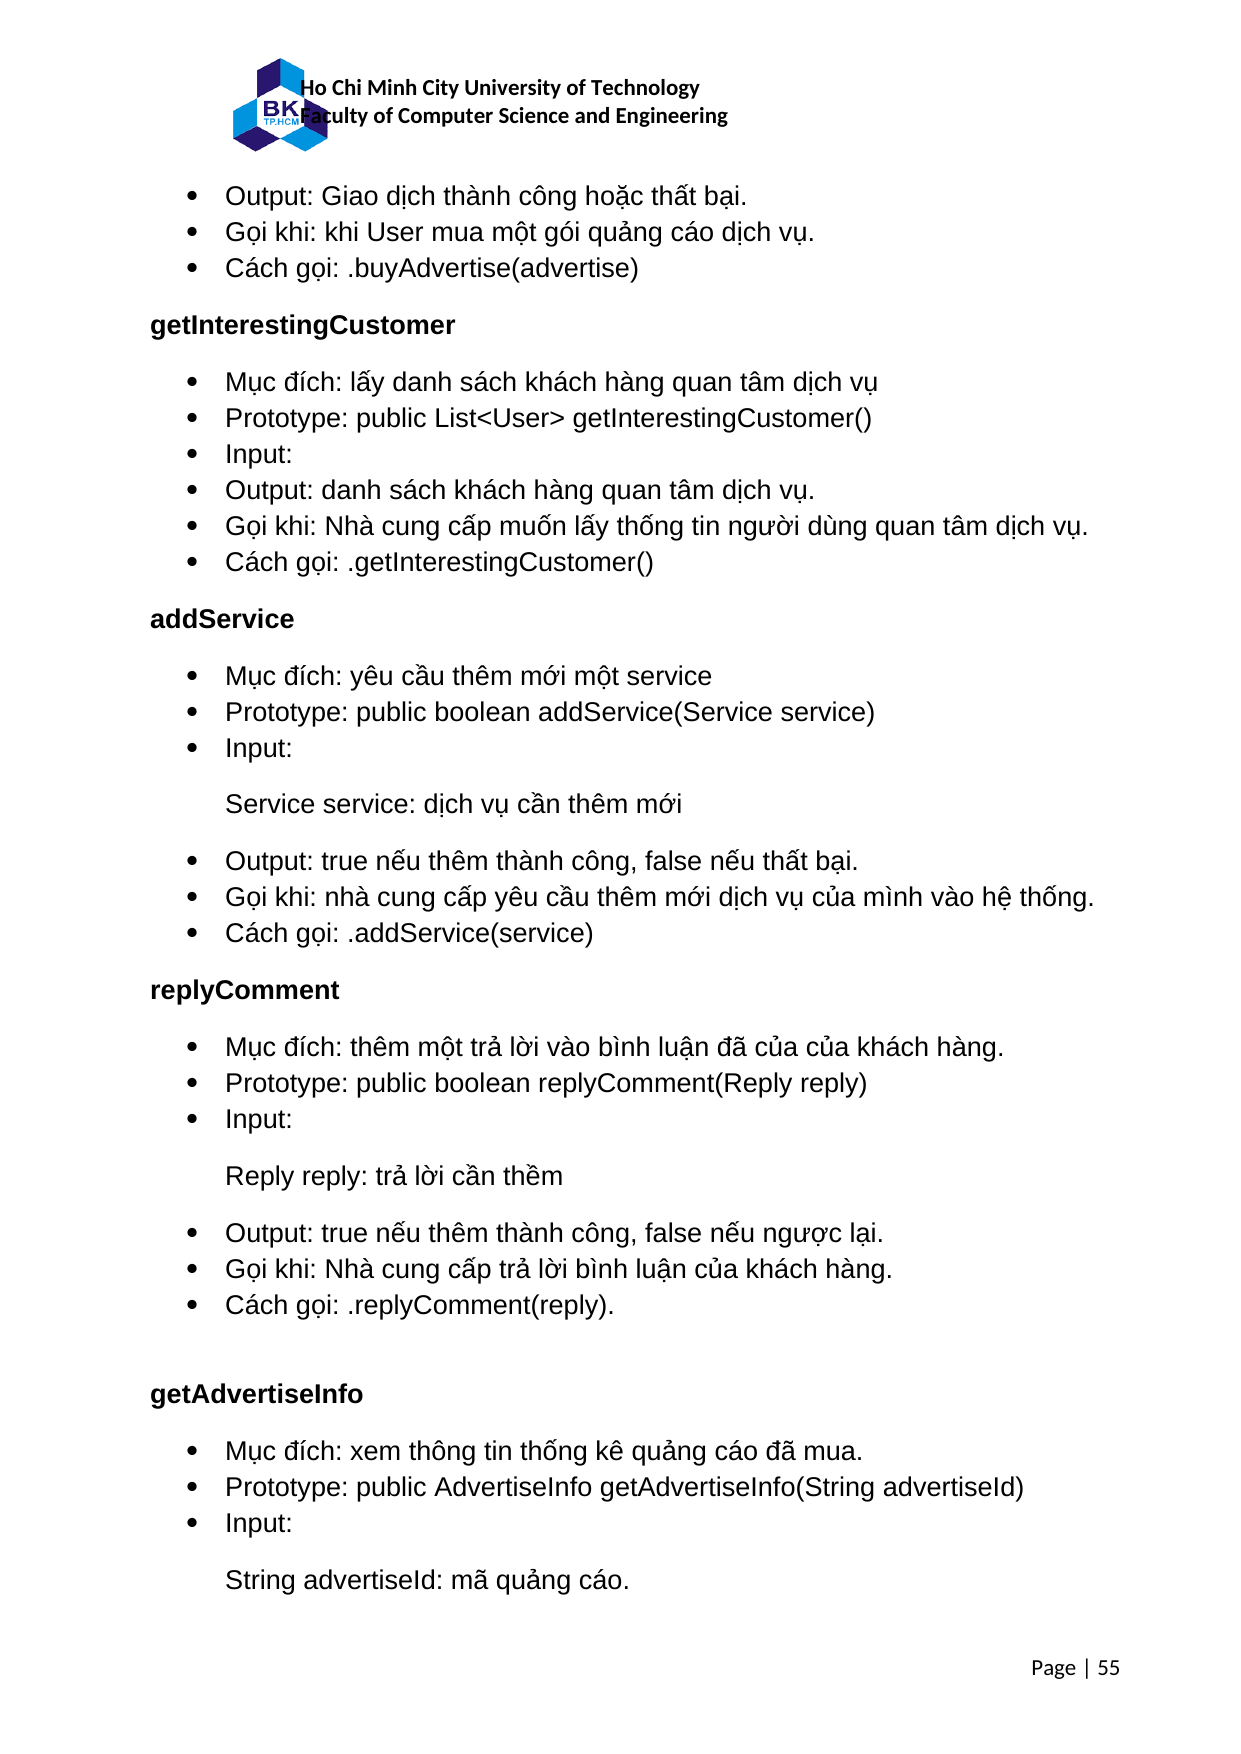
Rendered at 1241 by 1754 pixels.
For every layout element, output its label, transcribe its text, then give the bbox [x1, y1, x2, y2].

list Gọi khi: nhà cung cấp yêu cầu thêm mới dịch vụ của mình vào hệ thống. [187, 881, 1120, 913]
list Cách gọi: .replyComment(reply). [187, 1289, 1120, 1320]
list Prototype: public AdvertiseInfo getAdvertiseInfo(String advertiseId) [187, 1471, 1120, 1503]
list Mục đích: lấy danh sách khách hàng quan tâm dịch vụ [187, 366, 1120, 397]
list Gọi khi: khi User mua một gói quảng cáo dịch vụ. [187, 216, 1120, 247]
text Reply reply: trả lời cần thềm [150, 1160, 1120, 1191]
list Mục đích: thêm một trả lời vào bình luận đã của của khách hàng. [187, 1031, 1120, 1062]
list Output: danh sách khách hàng quan tâm dịch vụ. [187, 474, 1120, 505]
list Input: [187, 1507, 1120, 1539]
list Gọi khi: Nhà cung cấp trả lời bình luận của khách hàng. [187, 1253, 1120, 1284]
text Service service: dịch vụ cần thêm mới [150, 788, 1120, 820]
text addService [150, 603, 1120, 634]
picture [213, 38, 347, 171]
list Cách gọi: .getInterestingCustomer() [187, 546, 1120, 577]
list Output: Giao dịch thành công hoặc thất bại. [187, 180, 1120, 211]
list Prototype: public List<User> getInterestingCustomer() [187, 402, 1120, 433]
list Gọi khi: Nhà cung cấp muốn lấy thống tin người dùng quan tâm dịch vụ. [187, 510, 1120, 541]
list Input: [187, 1103, 1120, 1134]
text getInterestingCustomer [150, 309, 1120, 340]
list Prototype: public boolean replyComment(Reply reply) [187, 1067, 1120, 1098]
list Mục đích: yêu cầu thêm mới một service [187, 659, 1120, 691]
text String advertiseId: mã quảng cáo. [150, 1564, 1120, 1595]
list Input: [187, 438, 1120, 469]
list Input: [187, 732, 1120, 763]
list Cách gọi: .addService(service) [187, 917, 1120, 949]
text replyComment [150, 974, 1120, 1006]
list Output: true nếu thêm thành công, false nếu ngược lại. [187, 1217, 1120, 1248]
list Cách gọi: .buyAdvertise(advertise) [187, 252, 1120, 283]
list Prototype: public boolean addService(Service service) [187, 696, 1120, 727]
list Output: true nếu thêm thành công, false nếu thất bại. [187, 845, 1120, 877]
text getAdvertiseInfo [150, 1346, 1120, 1410]
list Mục đích: xem thông tin thống kê quảng cáo đã mua. [187, 1435, 1120, 1467]
